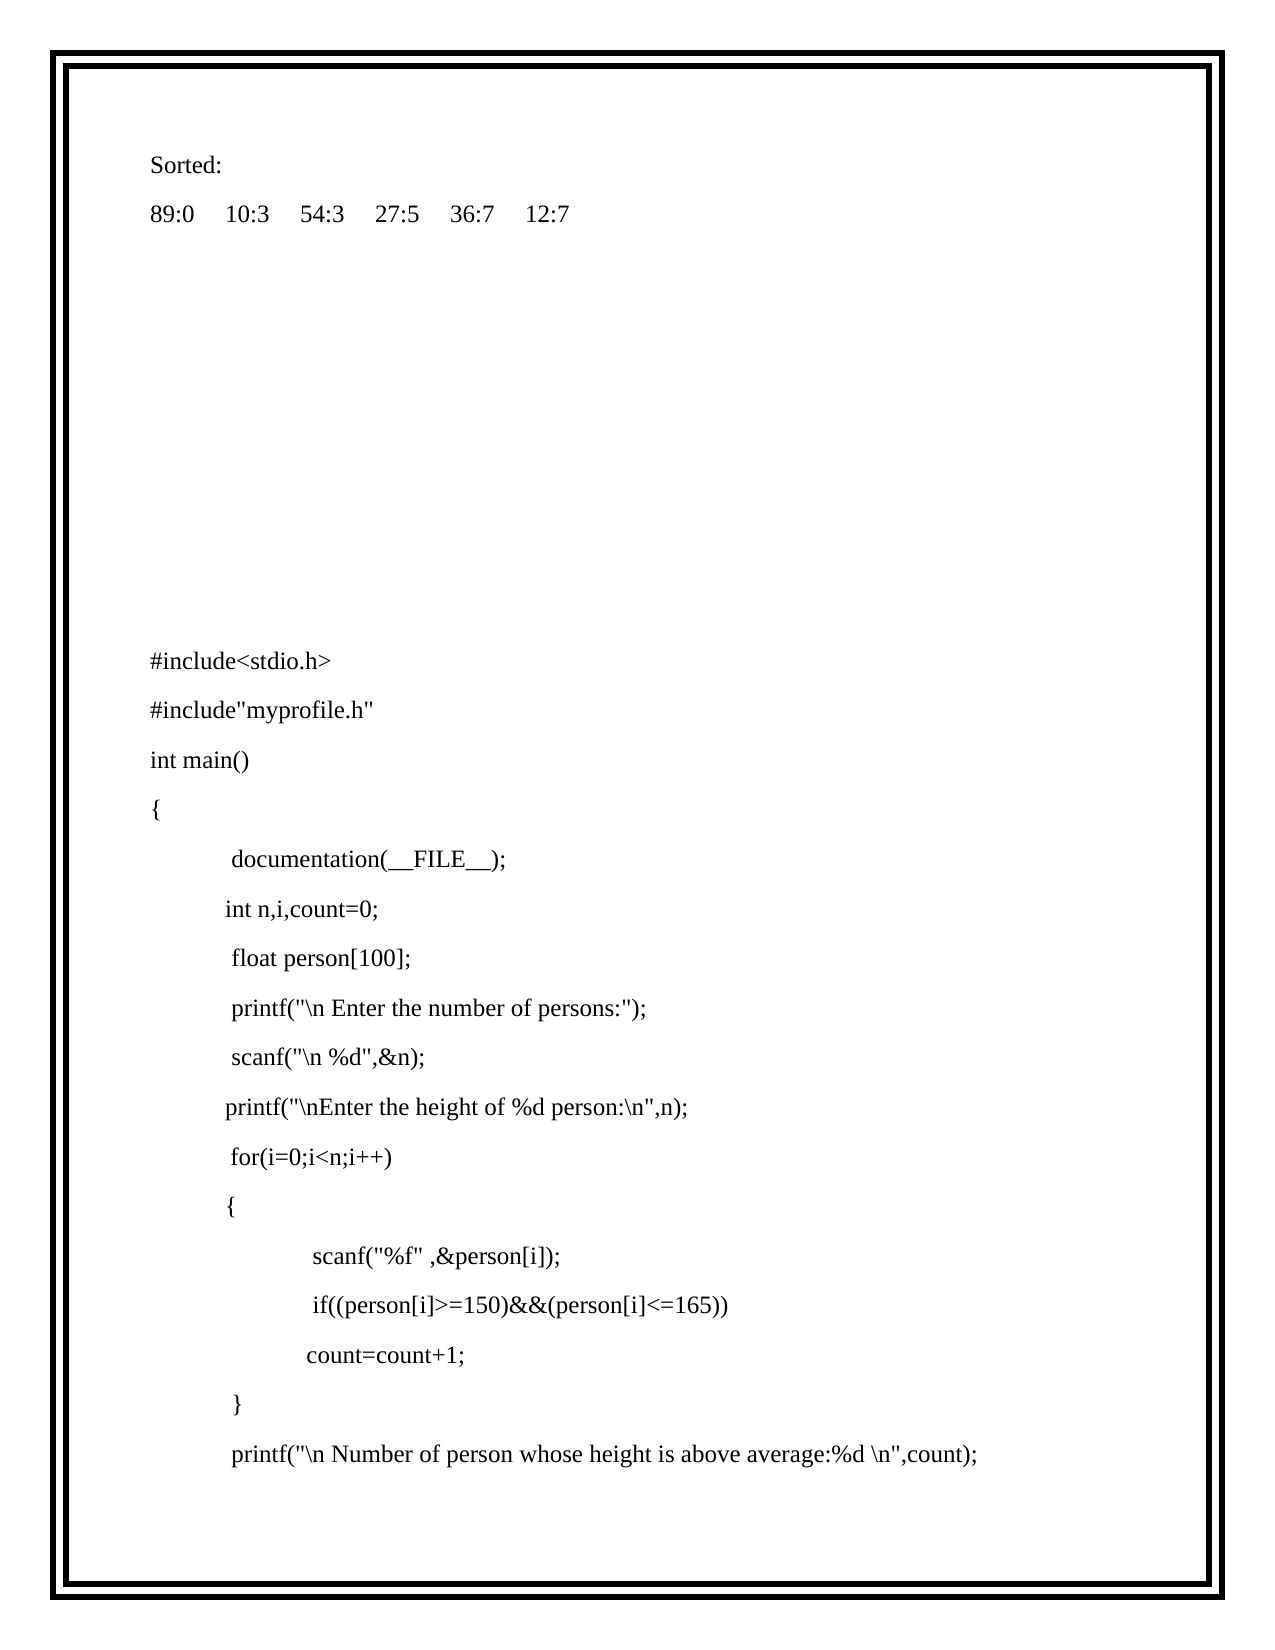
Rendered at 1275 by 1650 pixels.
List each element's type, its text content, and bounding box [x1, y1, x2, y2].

text scanf("%f" ,&person[i]); [150, 1241, 1125, 1269]
text 89:0 10:3 54:3 27:5 36:7 12:7 [150, 199, 1125, 228]
text printf("\nEnter the height of %d person:\n",n); [150, 1092, 1125, 1121]
text #include<stdio.h> [150, 646, 1125, 674]
text printf("\n Number of person whose height is above average:%d \n",count); [150, 1439, 1125, 1468]
text #include"myprofile.h" [150, 695, 1125, 724]
text int main() [150, 745, 1125, 774]
text printf("\n Enter the number of persons:"); [150, 993, 1125, 1022]
text } [150, 1389, 1125, 1418]
text if((person[i]>=150)&&(person[i]<=165)) [150, 1290, 1125, 1319]
text Sorted: [150, 150, 1125, 179]
text float person[100]; [150, 943, 1125, 972]
text int n,i,count=0; [150, 894, 1125, 922]
text count=count+1; [150, 1340, 1125, 1369]
text for(i=0;i<n;i++) [150, 1142, 1125, 1170]
text { [150, 1191, 1125, 1220]
text scanf("\n %d",&n); [150, 1042, 1125, 1071]
text { [150, 794, 1125, 823]
text documentation(__FILE__); [150, 844, 1125, 873]
